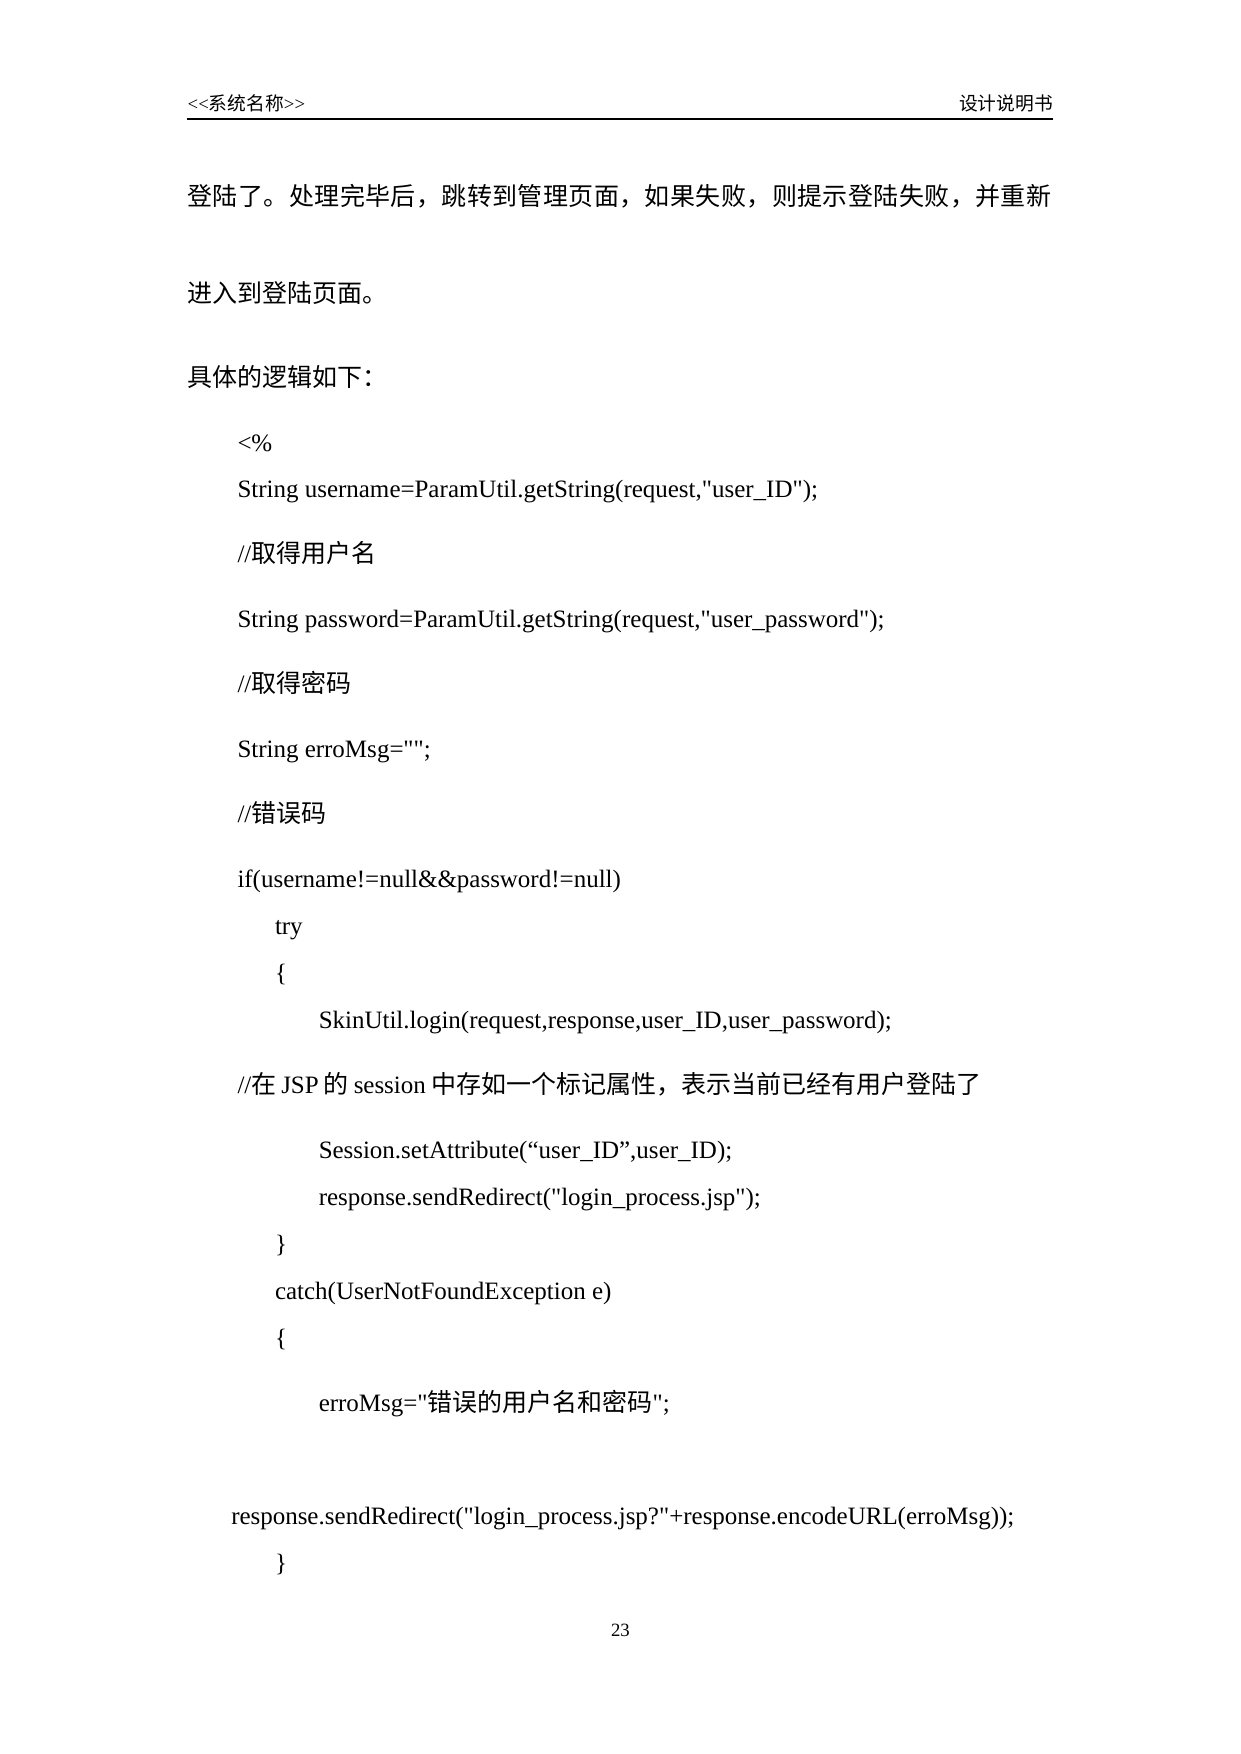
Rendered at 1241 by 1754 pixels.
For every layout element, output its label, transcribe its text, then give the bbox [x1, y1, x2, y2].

text <% [187, 426, 1053, 458]
text String username=ParamUtil.getString(request,"user_ID"); [187, 473, 1053, 505]
text SkinUtil.login(request,response,user_ID,user_password); [187, 1003, 1053, 1036]
text //取得密码 [187, 649, 1053, 714]
text 具体的逻辑如下： [187, 343, 1053, 408]
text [187, 162, 1053, 324]
text Session.setAttribute(“user_ID”,user_ID); [268, 1133, 1053, 1166]
text String erroMsg=""; [187, 733, 1053, 765]
text //错误码 [187, 779, 1053, 844]
text { [187, 1321, 1053, 1353]
text //在JSP的session中存如一个标记属性，表示当前已经有用户登陆了 [187, 1050, 1053, 1115]
text erroMsg="错误的用户名和密码"; [187, 1368, 1053, 1433]
text try [187, 909, 1053, 942]
text String password=ParamUtil.getString(request,"user_password"); [187, 603, 1053, 635]
text response.sendRedirect("login_process.jsp"); [187, 1180, 1053, 1213]
text } [187, 1546, 1053, 1579]
text //取得用户名 [187, 519, 1053, 584]
text } [187, 1227, 1053, 1259]
text catch(UserNotFoundException e) [187, 1274, 1053, 1306]
text if(username!=null&&password!=null) [187, 863, 1053, 895]
text { [187, 956, 1053, 989]
text response.sendRedirect("login_process.jsp?"+response.encodeURL(erroMsg)); [187, 1451, 1053, 1532]
